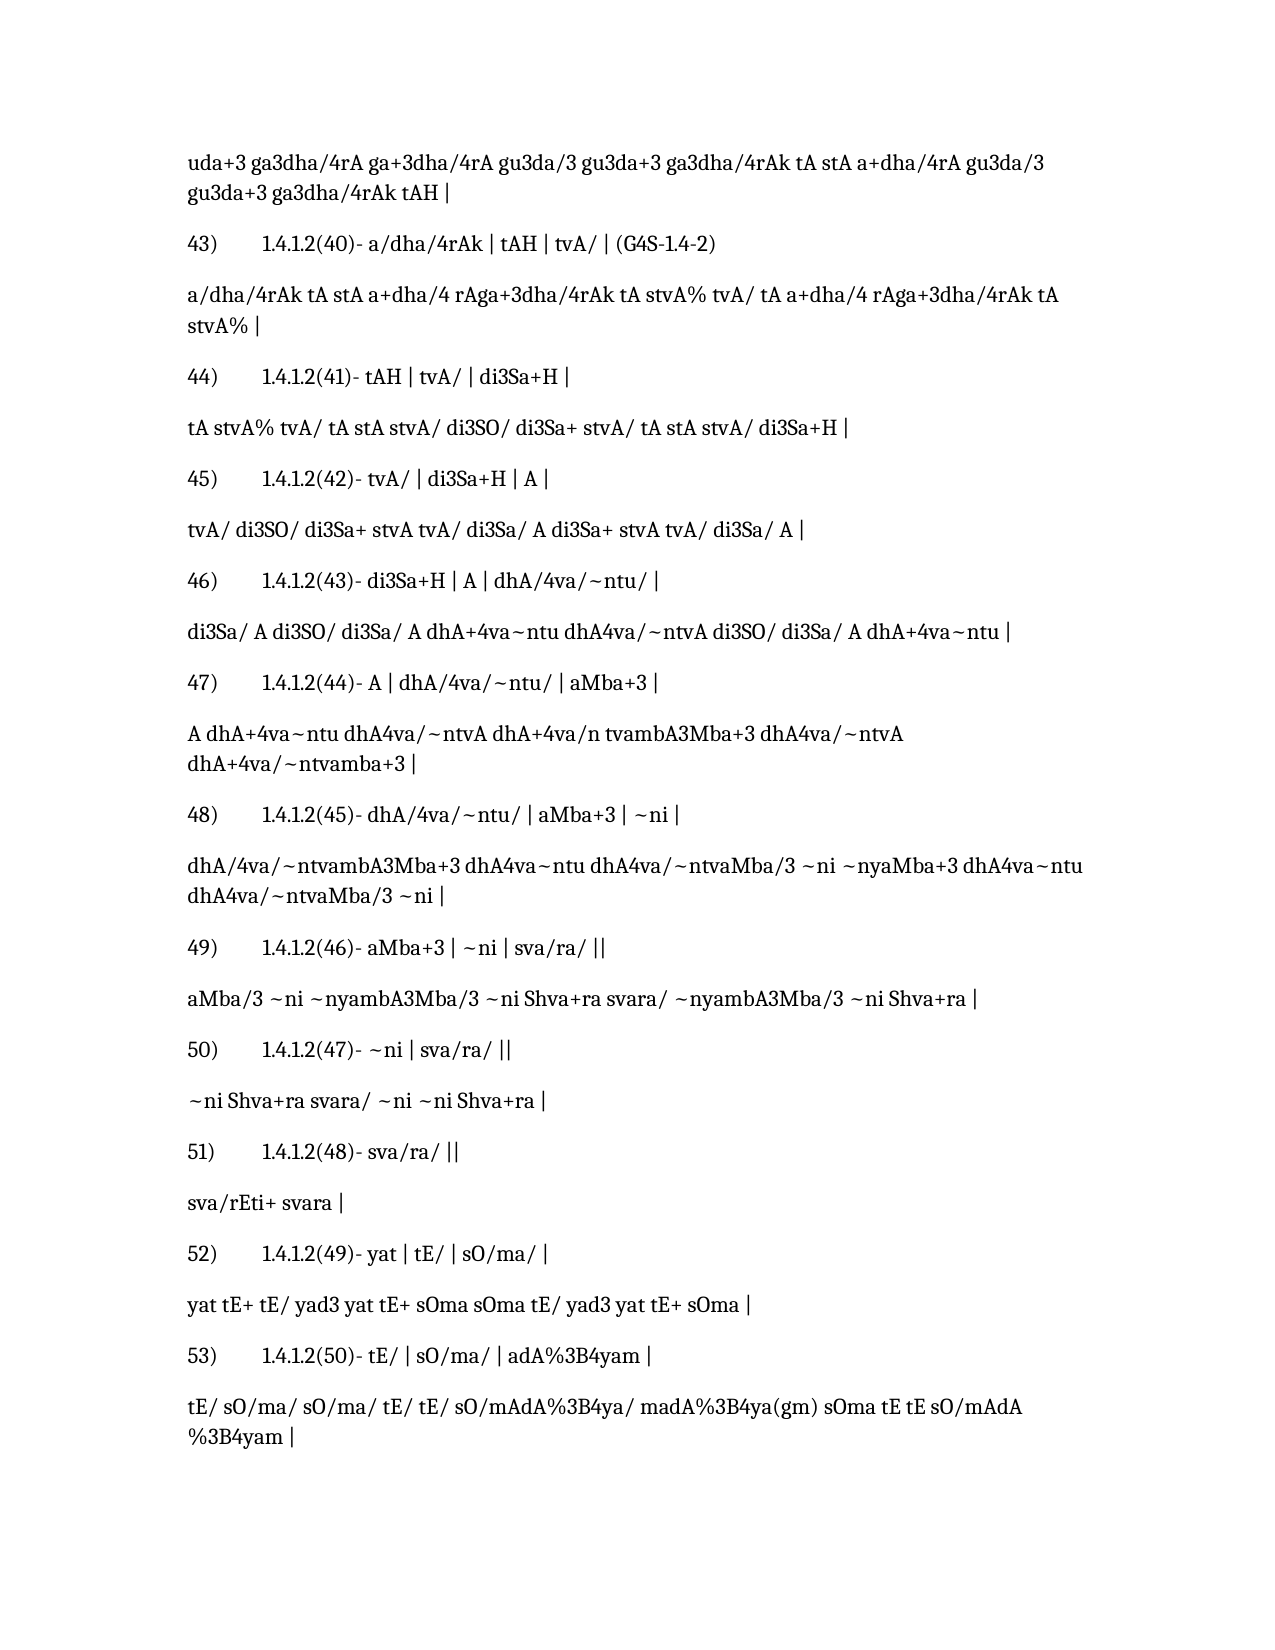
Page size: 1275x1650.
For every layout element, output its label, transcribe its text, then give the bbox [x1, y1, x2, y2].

text 43) 1.4.1.2(40)- a/dha/4rAk | tAH | tvA/ | (G4S-1.4-2) [187, 231, 1087, 258]
text ~ni Shva+ra svara/ ~ni ~ni Shva+ra | [187, 1087, 1087, 1114]
text A dhA+4va~ntu dhA4va/~ntvA dhA+4va/n tvambA3Mba+3 dhA4va/~ntvA dhA+4va/~ntvamba+3 | [187, 721, 1087, 777]
text 49) 1.4.1.2(46)- aMba+3 | ~ni | sva/ra/ || [187, 934, 1087, 961]
text 53) 1.4.1.2(50)- tE/ | sO/ma/ | adA%3B4yam | [187, 1343, 1087, 1369]
text di3Sa/ A di3SO/ di3Sa/ A dhA+4va~ntu dhA4va/~ntvA di3SO/ di3Sa/ A dhA+4va~ntu | [187, 619, 1087, 645]
text tE/ sO/ma/ sO/ma/ tE/ tE/ sO/mAdA%3B4ya/ madA%3B4ya(gm) sOma tE tE sO/mAdA%3B4yam | [187, 1394, 1087, 1450]
text dhA/4va/~ntvambA3Mba+3 dhA4va~ntu dhA4va/~ntvaMba/3 ~ni ~nyaMba+3 dhA4va~ntu dhA4va/~ntvaMba/3 ~ni | [187, 853, 1087, 910]
text tvA/ di3SO/ di3Sa+ stvA tvA/ di3Sa/ A di3Sa+ stvA tvA/ di3Sa/ A | [187, 517, 1087, 543]
text aMba/3 ~ni ~nyambA3Mba/3 ~ni Shva+ra svara/ ~nyambA3Mba/3 ~ni Shva+ra | [187, 985, 1087, 1012]
text 52) 1.4.1.2(49)- yat | tE/ | sO/ma/ | [187, 1241, 1087, 1267]
text sva/rEti+ svara | [187, 1189, 1087, 1216]
text 51) 1.4.1.2(48)- sva/ra/ || [187, 1138, 1087, 1165]
text 45) 1.4.1.2(42)- tvA/ | di3Sa+H | A | [187, 466, 1087, 492]
text 50) 1.4.1.2(47)- ~ni | sva/ra/ || [187, 1036, 1087, 1063]
text a/dha/4rAk tA stA a+dha/4 rAga+3dha/4rAk tA stvA% tvA/ tA a+dha/4 rAga+3dha/4rAk tA stvA% | [187, 282, 1087, 339]
text 44) 1.4.1.2(41)- tAH | tvA/ | di3Sa+H | [187, 363, 1087, 390]
text uda+3 ga3dha/4rA ga+3dha/4rA gu3da/3 gu3da+3 ga3dha/4rAk tA stA a+dha/4rA gu3da/3 gu3da+3 ga3dha/4rAk tAH | [187, 150, 1087, 207]
text 47) 1.4.1.2(44)- A | dhA/4va/~ntu/ | aMba+3 | [187, 670, 1087, 696]
text 46) 1.4.1.2(43)- di3Sa+H | A | dhA/4va/~ntu/ | [187, 568, 1087, 594]
text 48) 1.4.1.2(45)- dhA/4va/~ntu/ | aMba+3 | ~ni | [187, 802, 1087, 828]
text yat tE+ tE/ yad3 yat tE+ sOma sOma tE/ yad3 yat tE+ sOma | [187, 1292, 1087, 1318]
text tA stvA% tvA/ tA stA stvA/ di3SO/ di3Sa+ stvA/ tA stA stvA/ di3Sa+H | [187, 414, 1087, 441]
